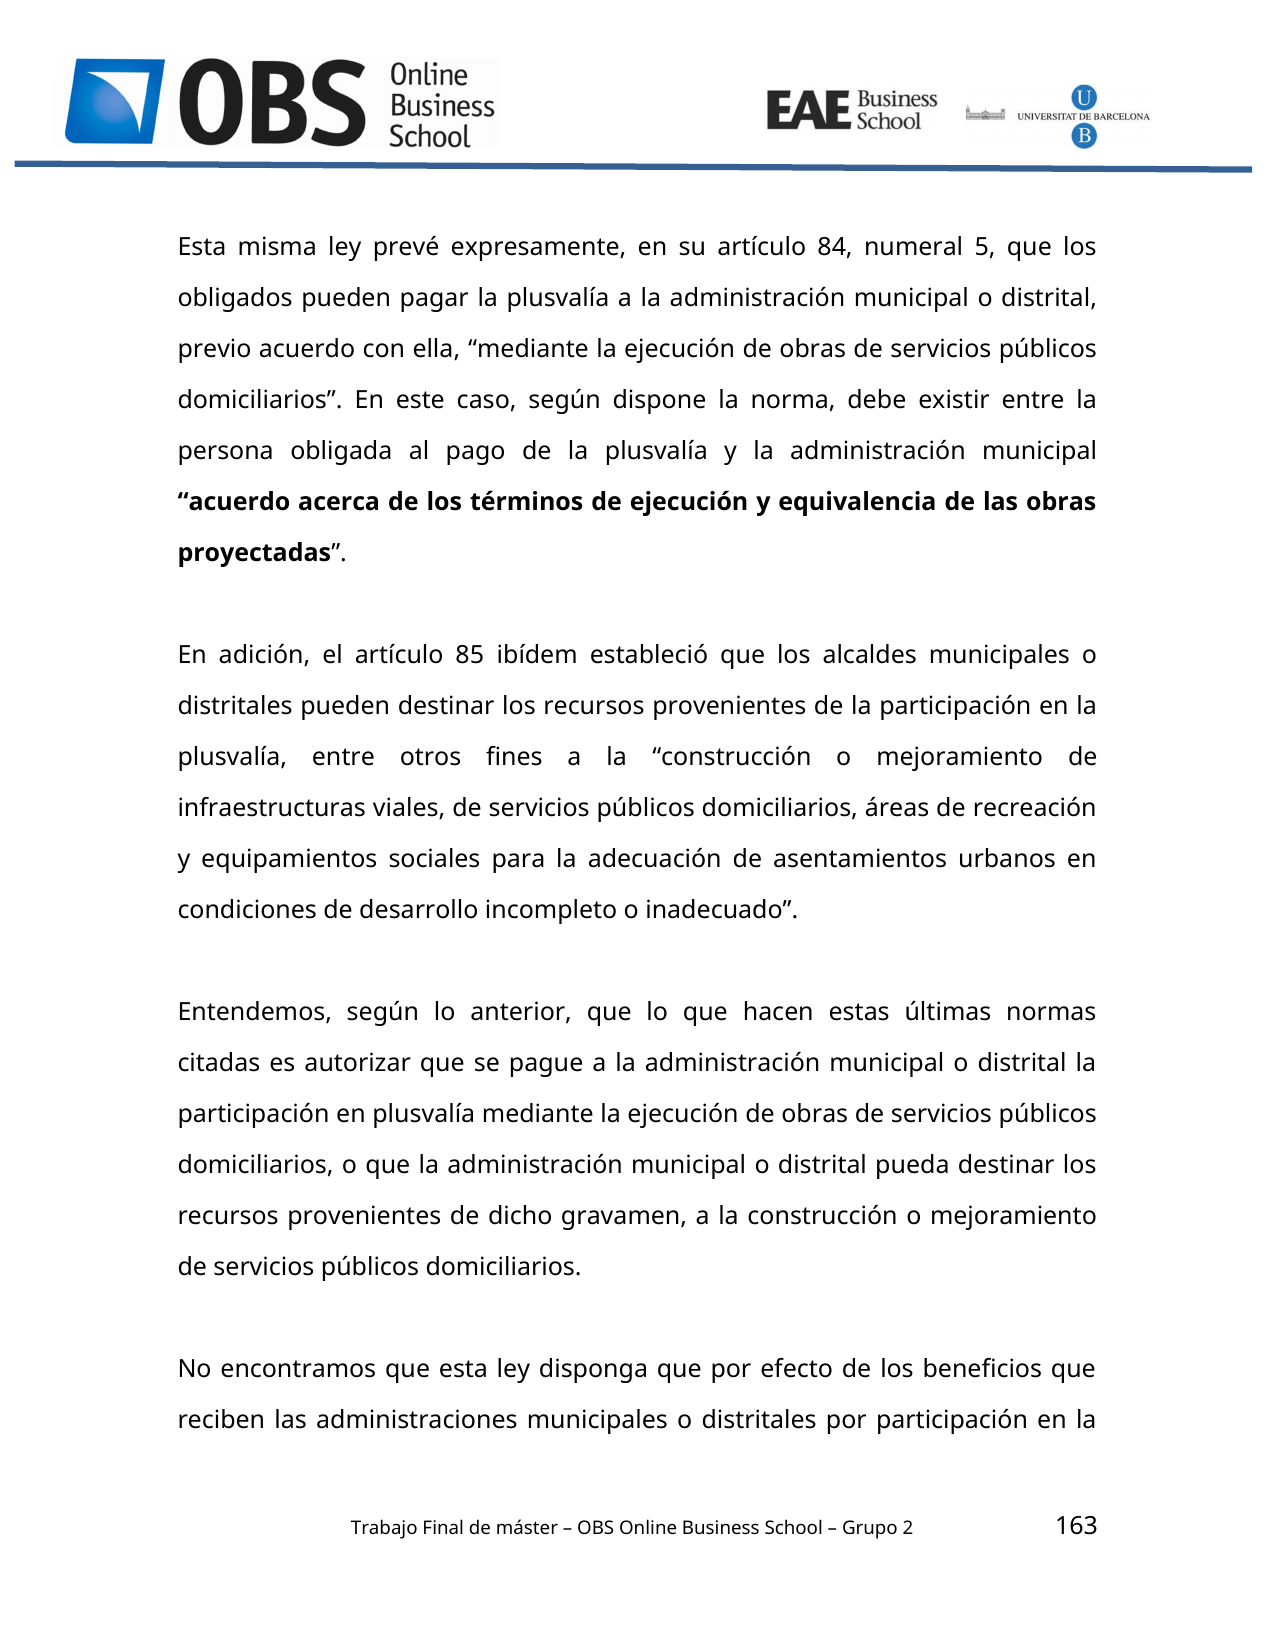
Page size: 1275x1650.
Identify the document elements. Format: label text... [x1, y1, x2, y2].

text En adición, el artículo 85 ibídem estableció que los alcaldes municipales o distritales pueden destinar los recursos provenientes de la participación en la plusvalía, entre otros fines a la “construcción o mejoramiento de infraestructuras viales, de servicios públicos domiciliarios, áreas de recreación y equipamientos sociales para la adecuación de asentamientos urbanos en condiciones de desarrollo incompleto o inadecuado”. [177, 586, 1098, 926]
picture [52, 56, 503, 149]
picture [964, 83, 1153, 151]
text Esta misma ley prevé expresamente, en su artículo 84, numeral 5, que los obligados pueden pagar la plusvalía a la administración municipal o distrital, previo acuerdo con ella, “mediante la ejecución de obras de servicios públicos domiciliarios”. En este caso, según dispone la norma, debe existir entre la persona obligada al pago de la plusvalía y la administración municipal “acuerdo acerca de los términos de ejecución y equivalencia de las obras proyectadas”. [177, 228, 1098, 568]
picture [764, 87, 938, 133]
